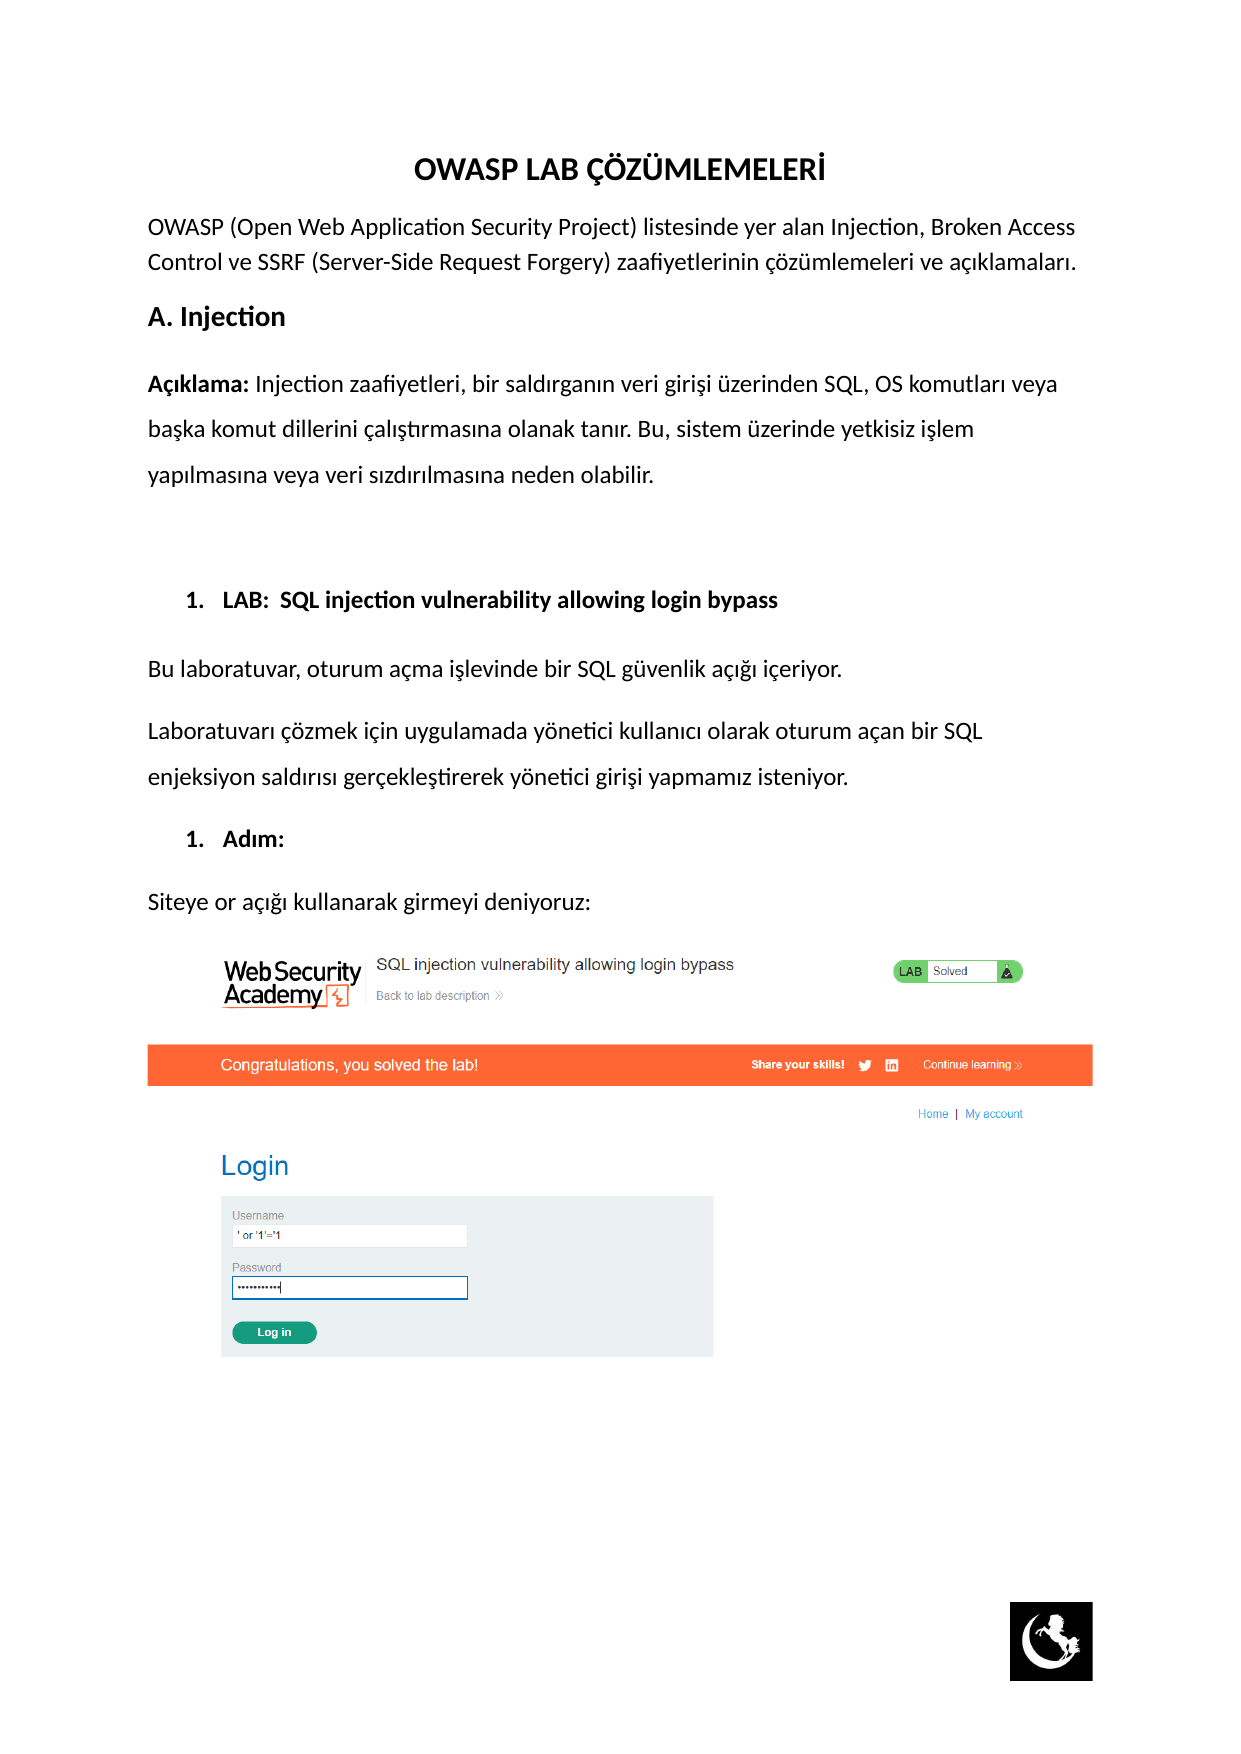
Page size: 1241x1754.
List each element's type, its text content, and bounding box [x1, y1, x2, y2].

text Siteye or açığı kullanarak girmeyi deniyoruz: [148, 886, 1093, 916]
text A. Injection [148, 298, 1093, 333]
text Açıklama: Injection zaafiyetleri, bir saldırganın veri girişi üzerinden SQL, OS komutları veya başka komut dillerini çalıştırmasına olanak tanır. Bu, sistem üzerinde yetkisiz işlem yapılmasına veya veri sızdırılmasına neden olabilir. [148, 368, 1093, 490]
text OWASP LAB ÇÖZÜMLEMELERİ [148, 148, 1093, 188]
text Laboratuvarı çözmek için uygulamada yönetici kullanıcı olarak oturum açan bir SQL enjeksiyon saldırısı gerçekleştirerek yönetici girişi yapmamız isteniyor. [148, 715, 1093, 791]
text OWASP (Open Web Application Security Project) listesinde yer alan Injection, Broken Access Control ve SSRF (Server-Side Request Forgery) zaafiyetlerinin çözümlemeleri ve açıklamaları. [148, 211, 1093, 277]
picture [147, 948, 1093, 1357]
text Bu laboratuvar, oturum açma işlevinde bir SQL güvenlik açığı içeriyor. [148, 653, 1093, 683]
picture [1010, 1602, 1093, 1681]
list LAB: SQL injection vulnerability allowing login bypass [185, 584, 1093, 614]
list Adım: [185, 823, 1093, 854]
